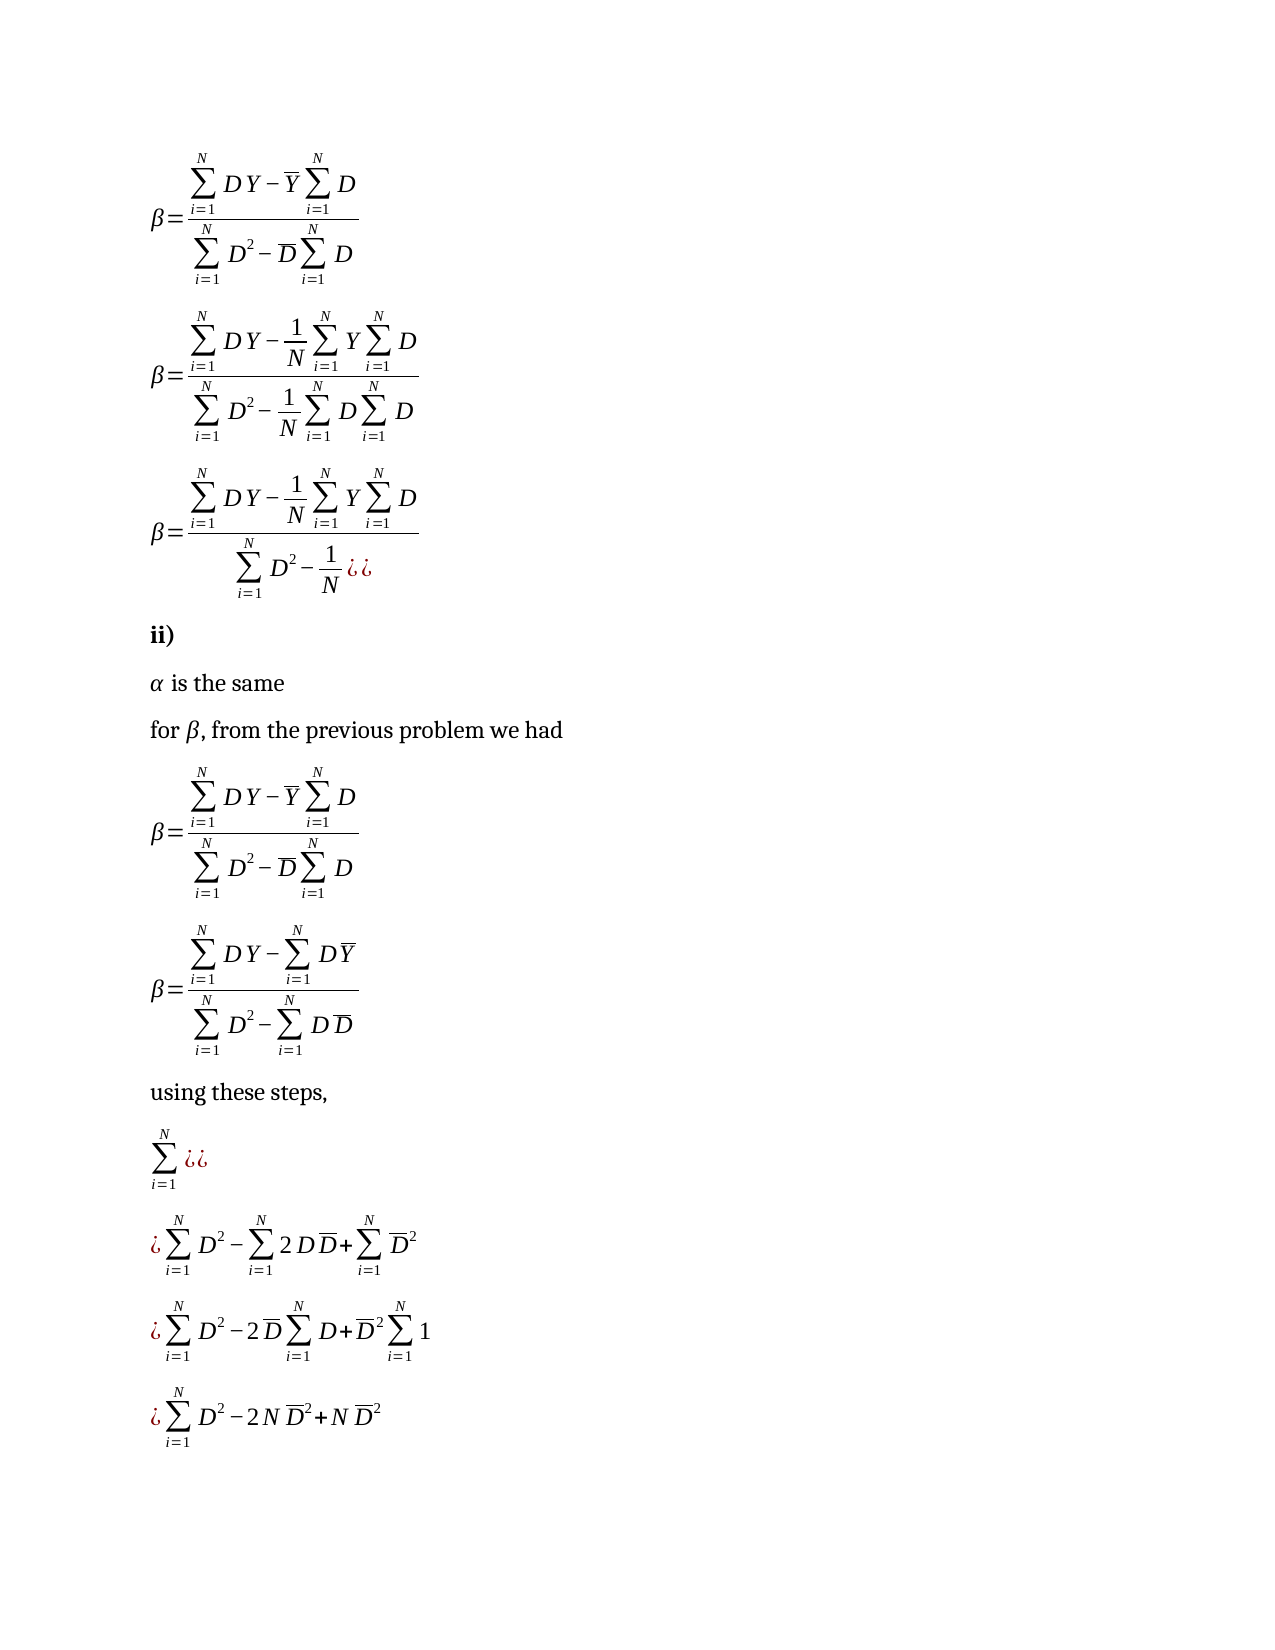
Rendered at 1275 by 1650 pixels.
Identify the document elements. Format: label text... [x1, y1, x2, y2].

text for , from the previous problem we had [150, 716, 1125, 745]
text using these steps, [150, 1078, 1125, 1107]
text is the same [150, 669, 1125, 697]
text ii) [150, 621, 1125, 650]
